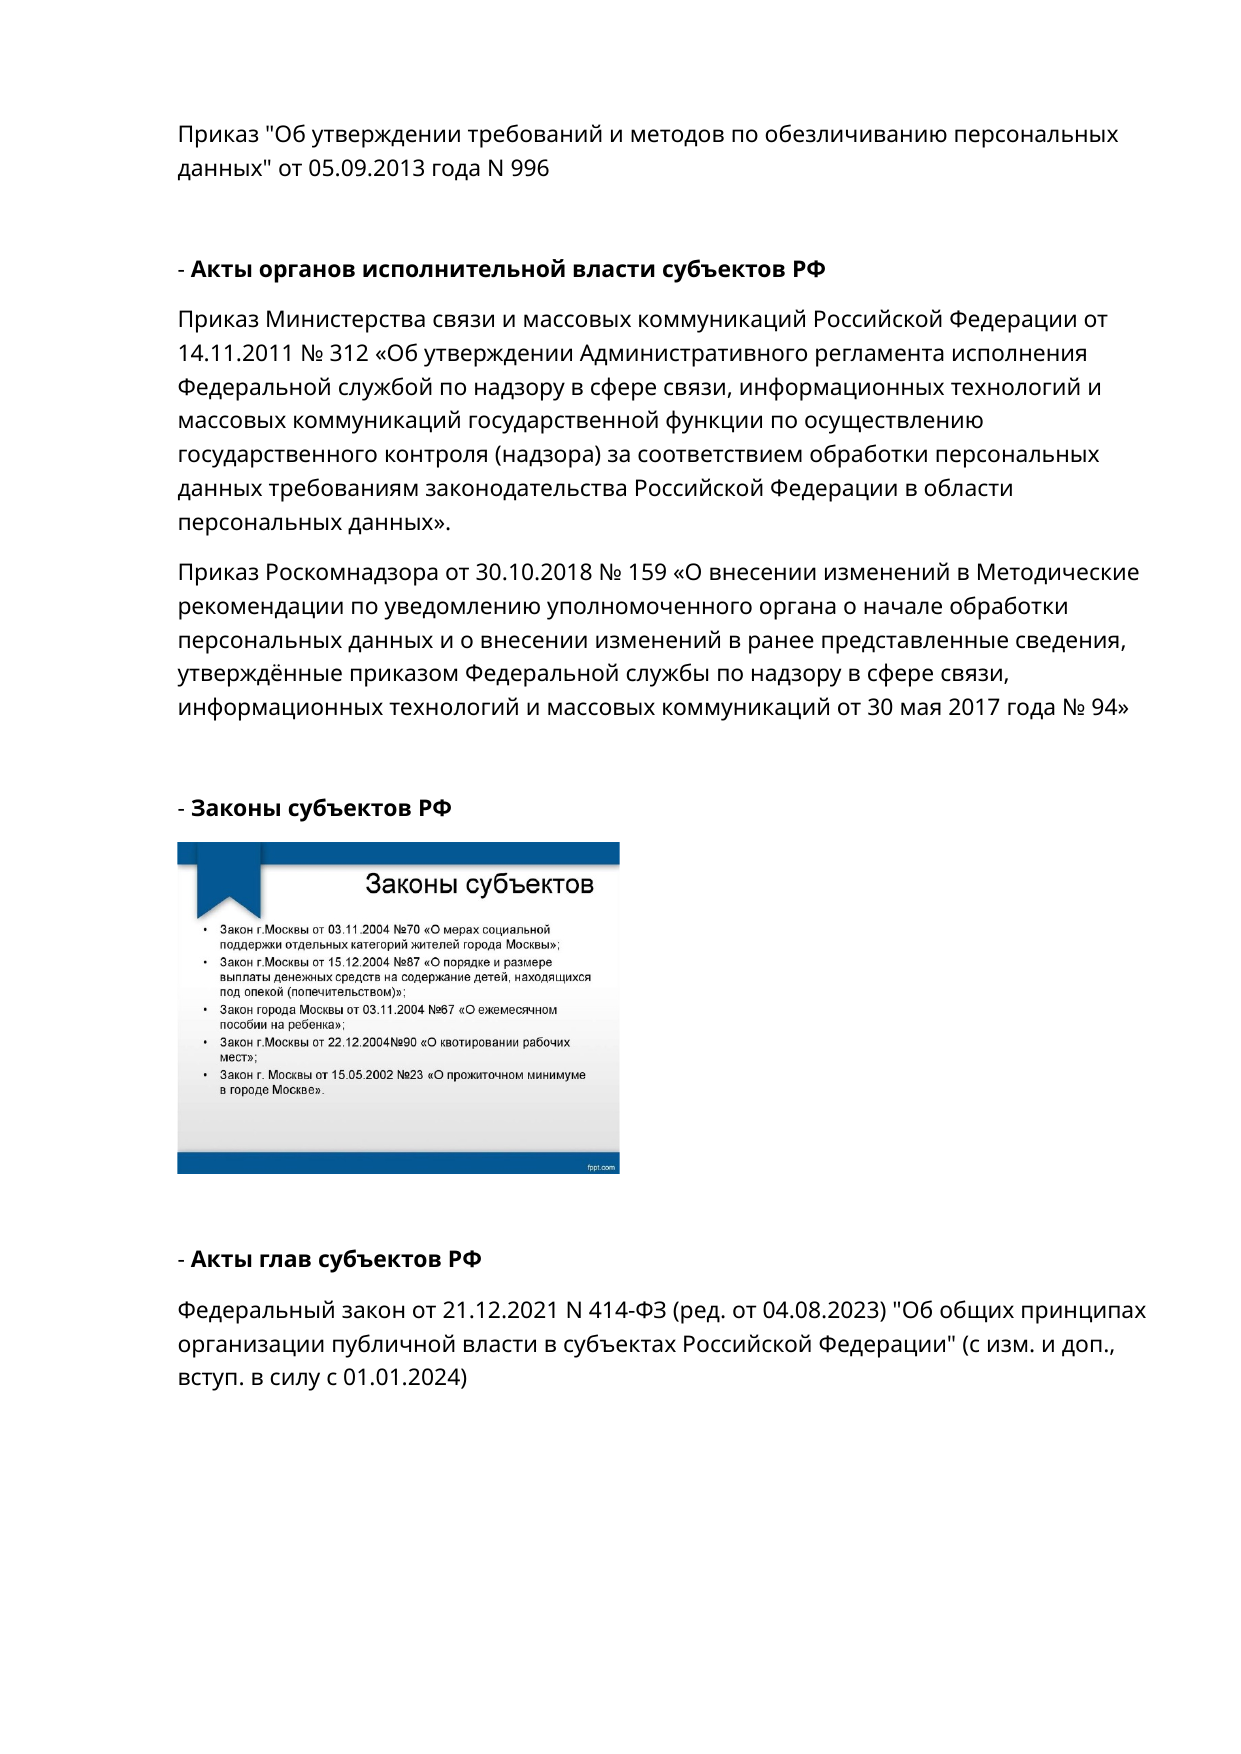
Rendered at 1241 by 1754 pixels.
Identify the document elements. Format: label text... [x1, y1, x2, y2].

text - Акты глав субъектов РФ [177, 1243, 1152, 1275]
text Приказ "Об утверждении требований и методов по обезличиванию персональных данных" от 05.09.2013 года N 996 [177, 118, 1152, 183]
picture [177, 842, 620, 1174]
text Федеральный закон от 21.12.2021 N 414-ФЗ (ред. от 04.08.2023) "Об общих принципах организации публичной власти в субъектах Российской Федерации" (с изм. и доп., вступ. в силу с 01.01.2024) [177, 1294, 1152, 1393]
text Приказ Роскомнадзора от 30.10.2018 № 159 «О внесении изменений в Методические рекомендации по уведомлению уполномоченного органа о начале обработки персональных данных и о внесении изменений в ранее представленные сведения, утверждённые приказом Федеральной службы по надзору в сфере связи, информационных технологий и массовых коммуникаций от 30 мая 2017 года № 94» [177, 556, 1152, 722]
text Приказ Министерства связи и массовых коммуникаций Российской Федерации от 14.11.2011 № 312 «Об утверждении Административного регламента исполнения Федеральной службой по надзору в сфере связи, информационных технологий и массовых коммуникаций государственной функции по осуществлению государственного контроля (надзора) за соответствием обработки персональных данных требованиям законодательства Российской Федерации в области персональных данных». [177, 303, 1152, 537]
text - Акты органов исполнительной власти субъектов РФ [177, 253, 1152, 284]
text - Законы субъектов РФ [177, 792, 1152, 823]
